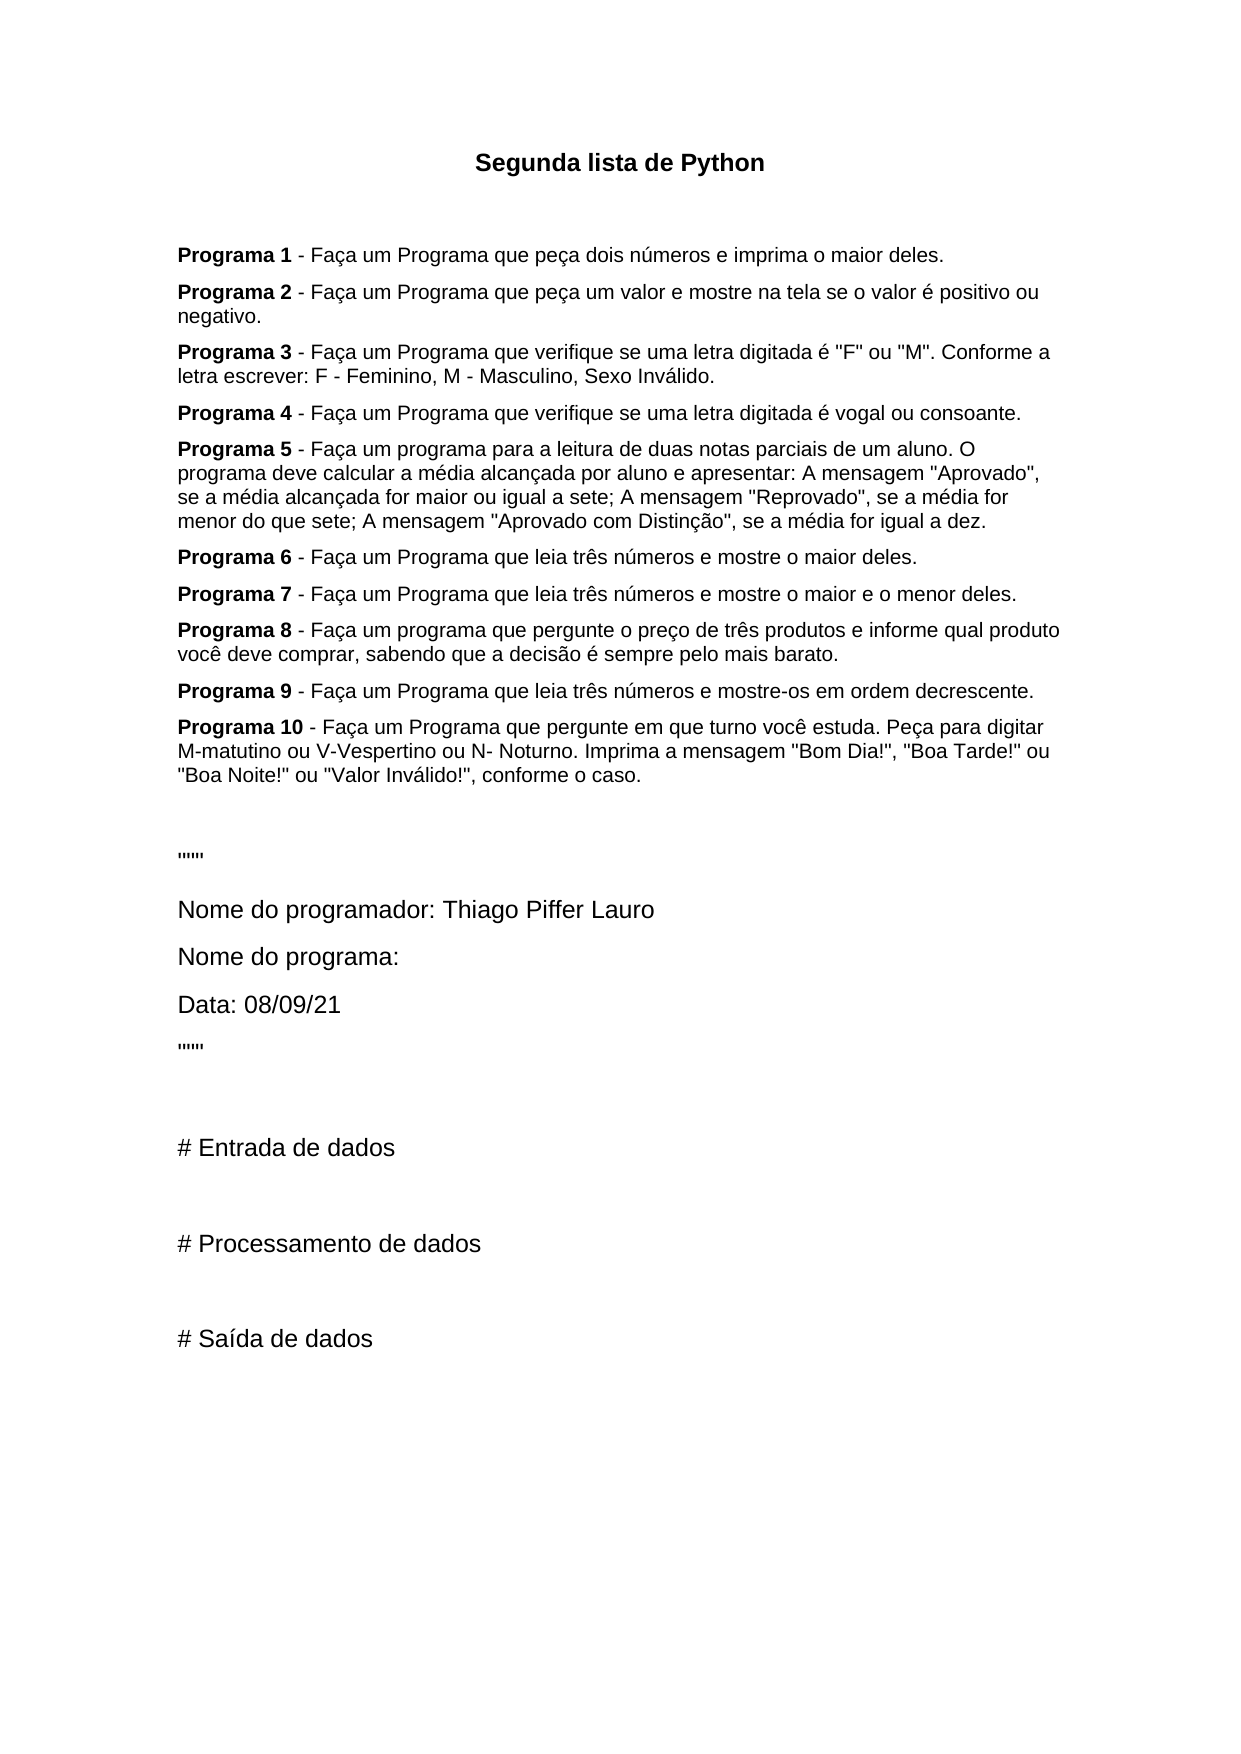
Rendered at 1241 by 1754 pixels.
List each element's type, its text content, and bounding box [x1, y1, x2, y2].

text Programa 3 - Faça um Programa que verifique se uma letra digitada é "F" ou "M". Conforme a letra escrever: F - Feminino, M - Masculino, Sexo Inválido. [177, 340, 1063, 388]
text Programa 6 - Faça um Programa que leia três números e mostre o maior deles. [177, 545, 1063, 569]
text """ [177, 847, 1063, 876]
text Programa 4 - Faça um Programa que verifique se uma letra digitada é vogal ou consoante. [177, 400, 1063, 424]
text """ [177, 1038, 1063, 1067]
text Programa 5 - Faça um programa para a leitura de duas notas parciais de um aluno. O programa deve calcular a média alcançada por aluno e apresentar: A mensagem "Aprovado", se a média alcançada for maior ou igual a sete; A mensagem "Reprovado", se a média for menor do que sete; A mensagem "Aprovado com Distinção", se a média for igual a dez. [177, 437, 1063, 533]
text Programa 8 - Faça um programa que pergunte o preço de três produtos e informe qual produto você deve comprar, sabendo que a decisão é sempre pelo mais barato. [177, 618, 1063, 666]
text Programa 1 - Faça um Programa que peça dois números e imprima o maior deles. [177, 243, 1063, 267]
text Programa 9 - Faça um Programa que leia três números e mostre-os em ordem decrescente. [177, 678, 1063, 702]
text Nome do programador: Thiago Piffer Lauro [177, 895, 1063, 923]
text Programa 7 - Faça um Programa que leia três números e mostre o maior e o menor deles. [177, 582, 1063, 606]
text # Saída de dados [177, 1324, 1063, 1353]
text Data: 08/09/21 [177, 990, 1063, 1019]
text Segunda lista de Python [177, 148, 1063, 176]
text # Processamento de dados [177, 1229, 1063, 1257]
text Programa 10 - Faça um Programa que pergunte em que turno você estuda. Peça para digitar M-matutino ou V-Vespertino ou N- Noturno. Imprima a mensagem "Bom Dia!", "Boa Tarde!" ou "Boa Noite!" ou "Valor Inválido!", conforme o caso. [177, 715, 1063, 787]
text # Entrada de dados [177, 1133, 1063, 1162]
text Programa 2 - Faça um Programa que peça um valor e mostre na tela se o valor é positivo ou negativo. [177, 279, 1063, 327]
text Nome do programa: [177, 942, 1063, 971]
